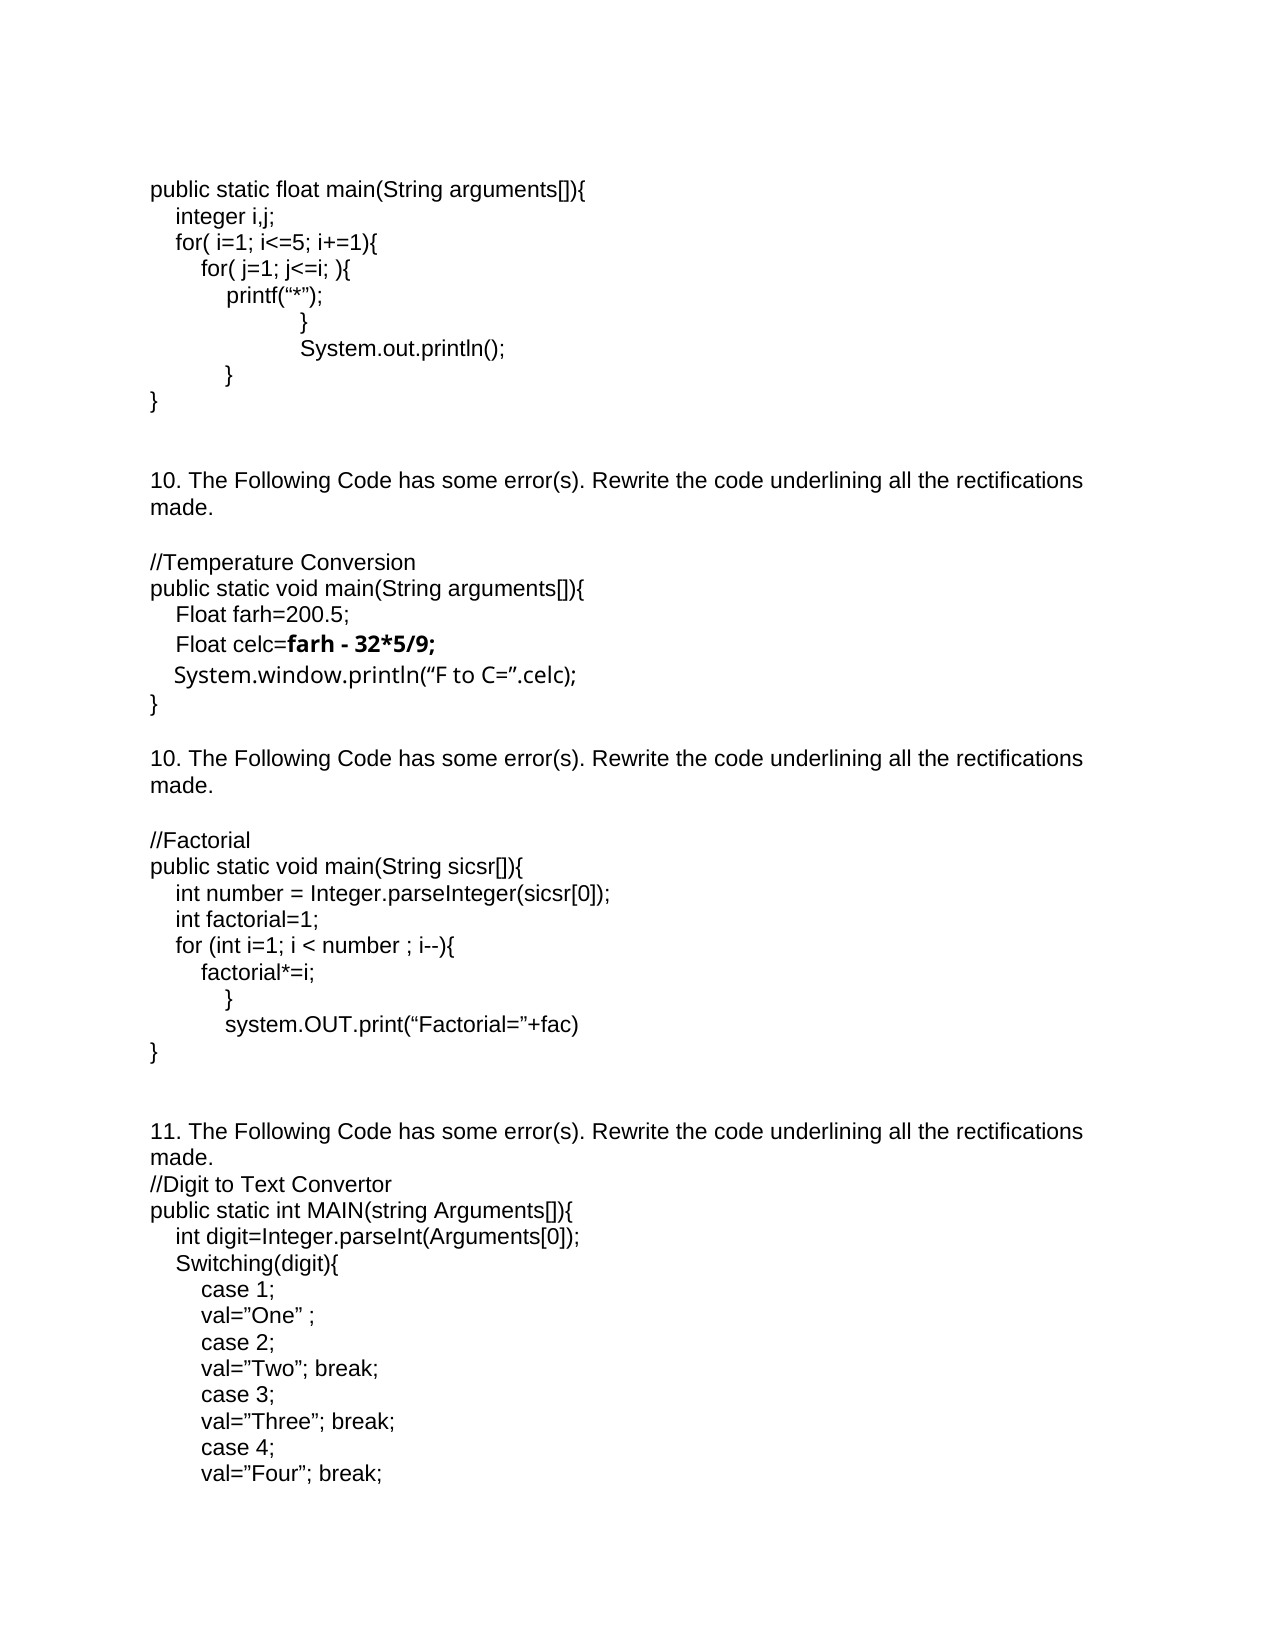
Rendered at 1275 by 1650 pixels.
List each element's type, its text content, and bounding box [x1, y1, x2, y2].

text //Temperature Conversion [150, 549, 1125, 575]
text public static int MAIN(string Arguments[]){ [150, 1197, 1125, 1223]
text val=”One” ; [150, 1302, 1125, 1329]
text 11. The Following Code has some error(s). Rewrite the code underlining all the rectifications made. [150, 1118, 1125, 1171]
text system.OUT.print(“Factorial=”+fac) [150, 1011, 1125, 1038]
text //Factorial [150, 827, 1125, 853]
text val=”Four”; break; [150, 1460, 1125, 1487]
text for (int i=1; i < number ; i--){ [150, 932, 1125, 959]
text System.out.println(); [225, 334, 1125, 361]
text } [150, 387, 1125, 413]
text public static void main(String arguments[]){ [150, 575, 1125, 601]
text } [150, 361, 1125, 387]
text case 2; [150, 1329, 1125, 1355]
text val=”Two”; break; [150, 1355, 1125, 1381]
text val=”Three”; break; [150, 1408, 1125, 1434]
text System.window.println(“F to C=”.celc); [150, 659, 1125, 690]
text Float celc=farh - 32*5/9; [150, 628, 1125, 659]
text public static void main(String sicsr[]){ [150, 853, 1125, 879]
text case 1; [150, 1276, 1125, 1302]
text for( i=1; i<=5; i+=1){ [150, 229, 1125, 255]
text 10. The Following Code has some error(s). Rewrite the code underlining all the rectifications made. [150, 467, 1125, 520]
text } [150, 985, 1125, 1011]
text case 4; [150, 1434, 1125, 1460]
text printf(“*”); [150, 282, 1125, 308]
text 10. The Following Code has some error(s). Rewrite the code underlining all the rectifications made. [150, 745, 1125, 798]
text } [150, 690, 1125, 717]
text public static float main(String arguments[]){ [150, 176, 1125, 203]
text //Digit to Text Convertor [150, 1171, 1125, 1197]
text int number = Integer.parseInteger(sicsr[0]); [150, 879, 1125, 906]
text factorial*=i; [150, 959, 1125, 985]
text Switching(digit){ [150, 1249, 1125, 1276]
text case 3; [150, 1381, 1125, 1408]
text } [225, 308, 1125, 334]
text int digit=Integer.parseInt(Arguments[0]); [150, 1223, 1125, 1249]
text integer i,j; [150, 203, 1125, 229]
text int factorial=1; [150, 906, 1125, 932]
text for( j=1; j<=i; ){ [150, 255, 1125, 282]
text } [150, 1038, 1125, 1064]
text Float farh=200.5; [150, 601, 1125, 628]
